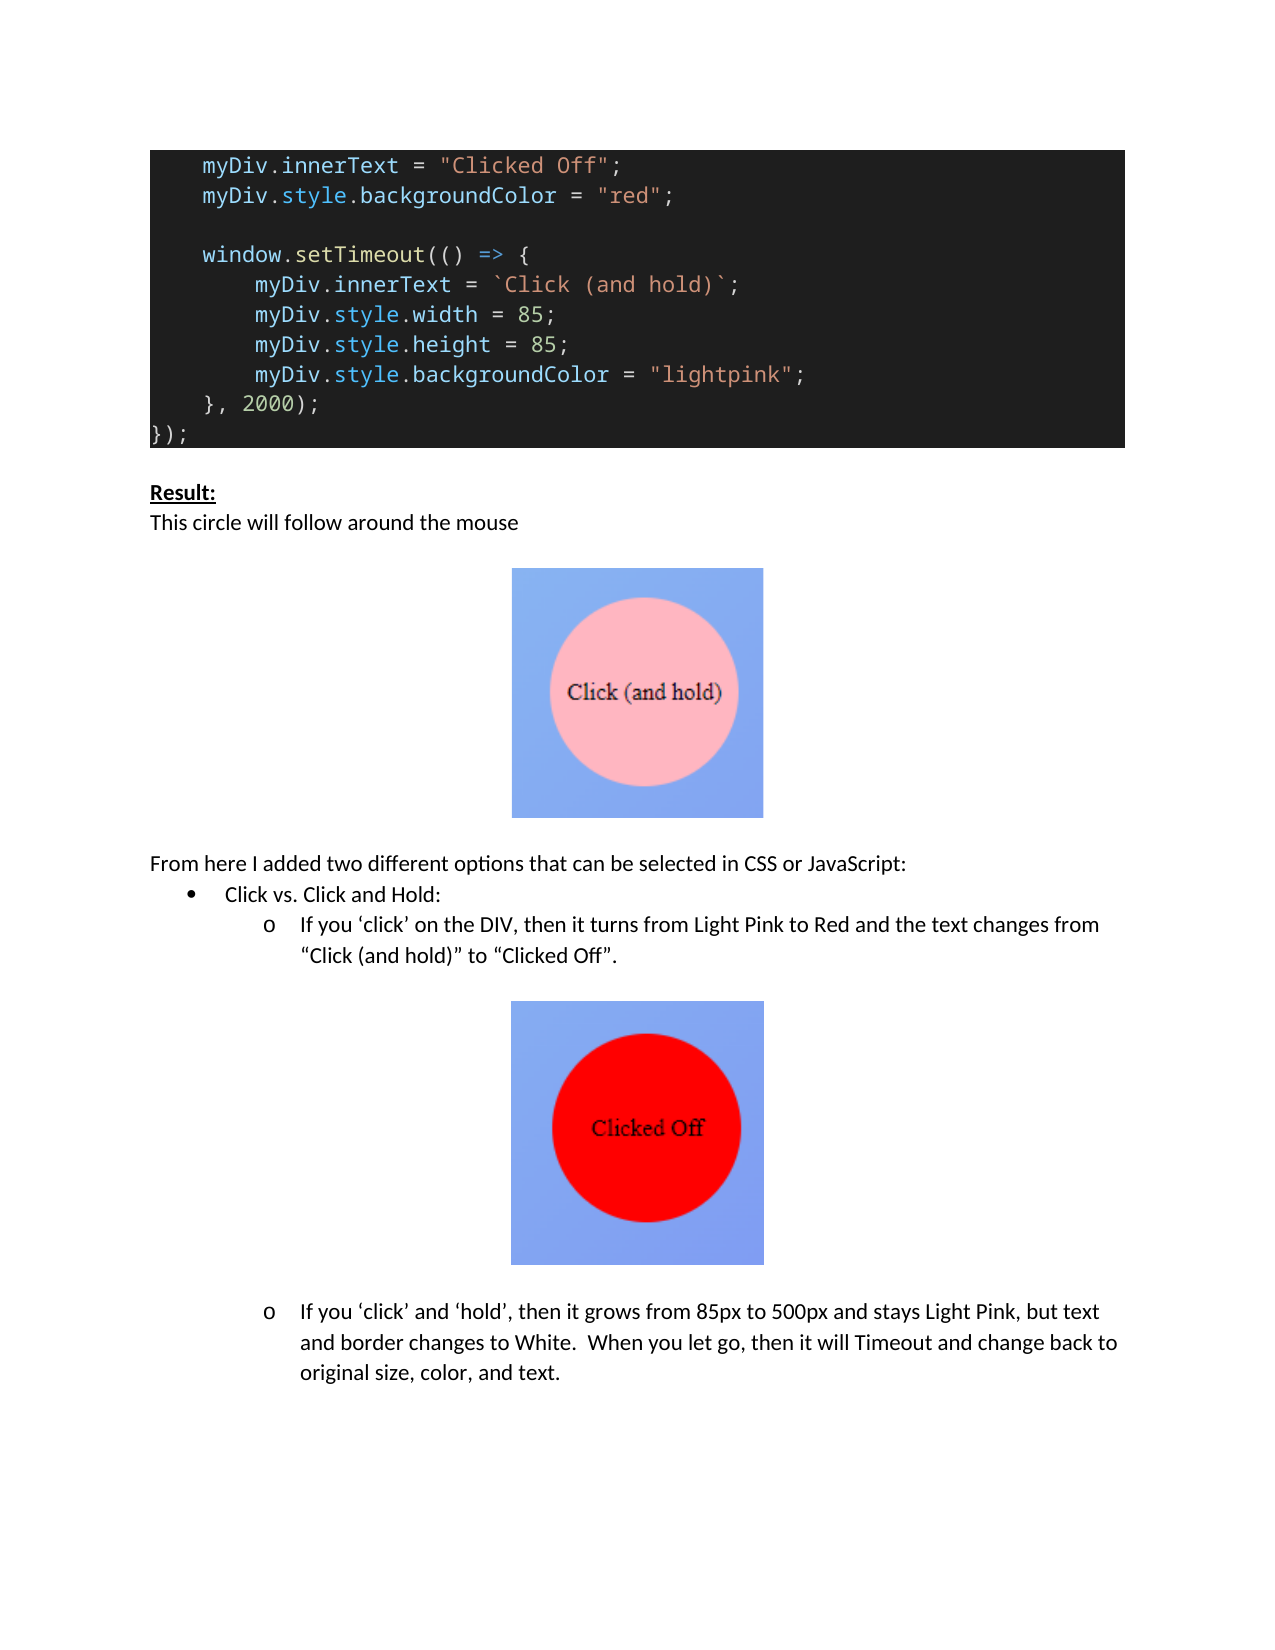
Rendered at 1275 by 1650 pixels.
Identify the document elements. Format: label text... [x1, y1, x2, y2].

list Click vs. Click and Hold: [187, 880, 1125, 908]
text myDiv.style.height = 85; [150, 329, 1125, 358]
text myDiv.style.backgroundColor = "red"; [150, 180, 1125, 209]
picture [511, 568, 764, 818]
text myDiv.style.backgroundColor = "lightpink"; [150, 358, 1125, 388]
text myDiv.innerText = "Clicked Off"; [150, 150, 1125, 180]
text }); [150, 418, 1125, 448]
list If you ‘click’ on the DIV, then it turns from Light Pink to Red and the text changes from “Click (and hold)” to “Clicked Off”. [262, 910, 1125, 969]
text Result: [150, 478, 1125, 506]
text This circle will follow around the mouse [150, 508, 1125, 536]
text }, 2000); [150, 388, 1125, 418]
text From here I added two different options that can be selected in CSS or JavaScript: [150, 849, 1125, 878]
picture [511, 1001, 764, 1265]
text window.setTimeout(() => { [150, 239, 1125, 269]
text myDiv.style.width = 85; [150, 299, 1125, 329]
text myDiv.innerText = `Click (and hold)`; [150, 269, 1125, 299]
list If you ‘click’ and ‘hold’, then it grows from 85px to 500px and stays Light Pink, but text and border changes to White. When you let go, then it will Timeout and change back to original size, color, and text. [262, 1297, 1125, 1386]
